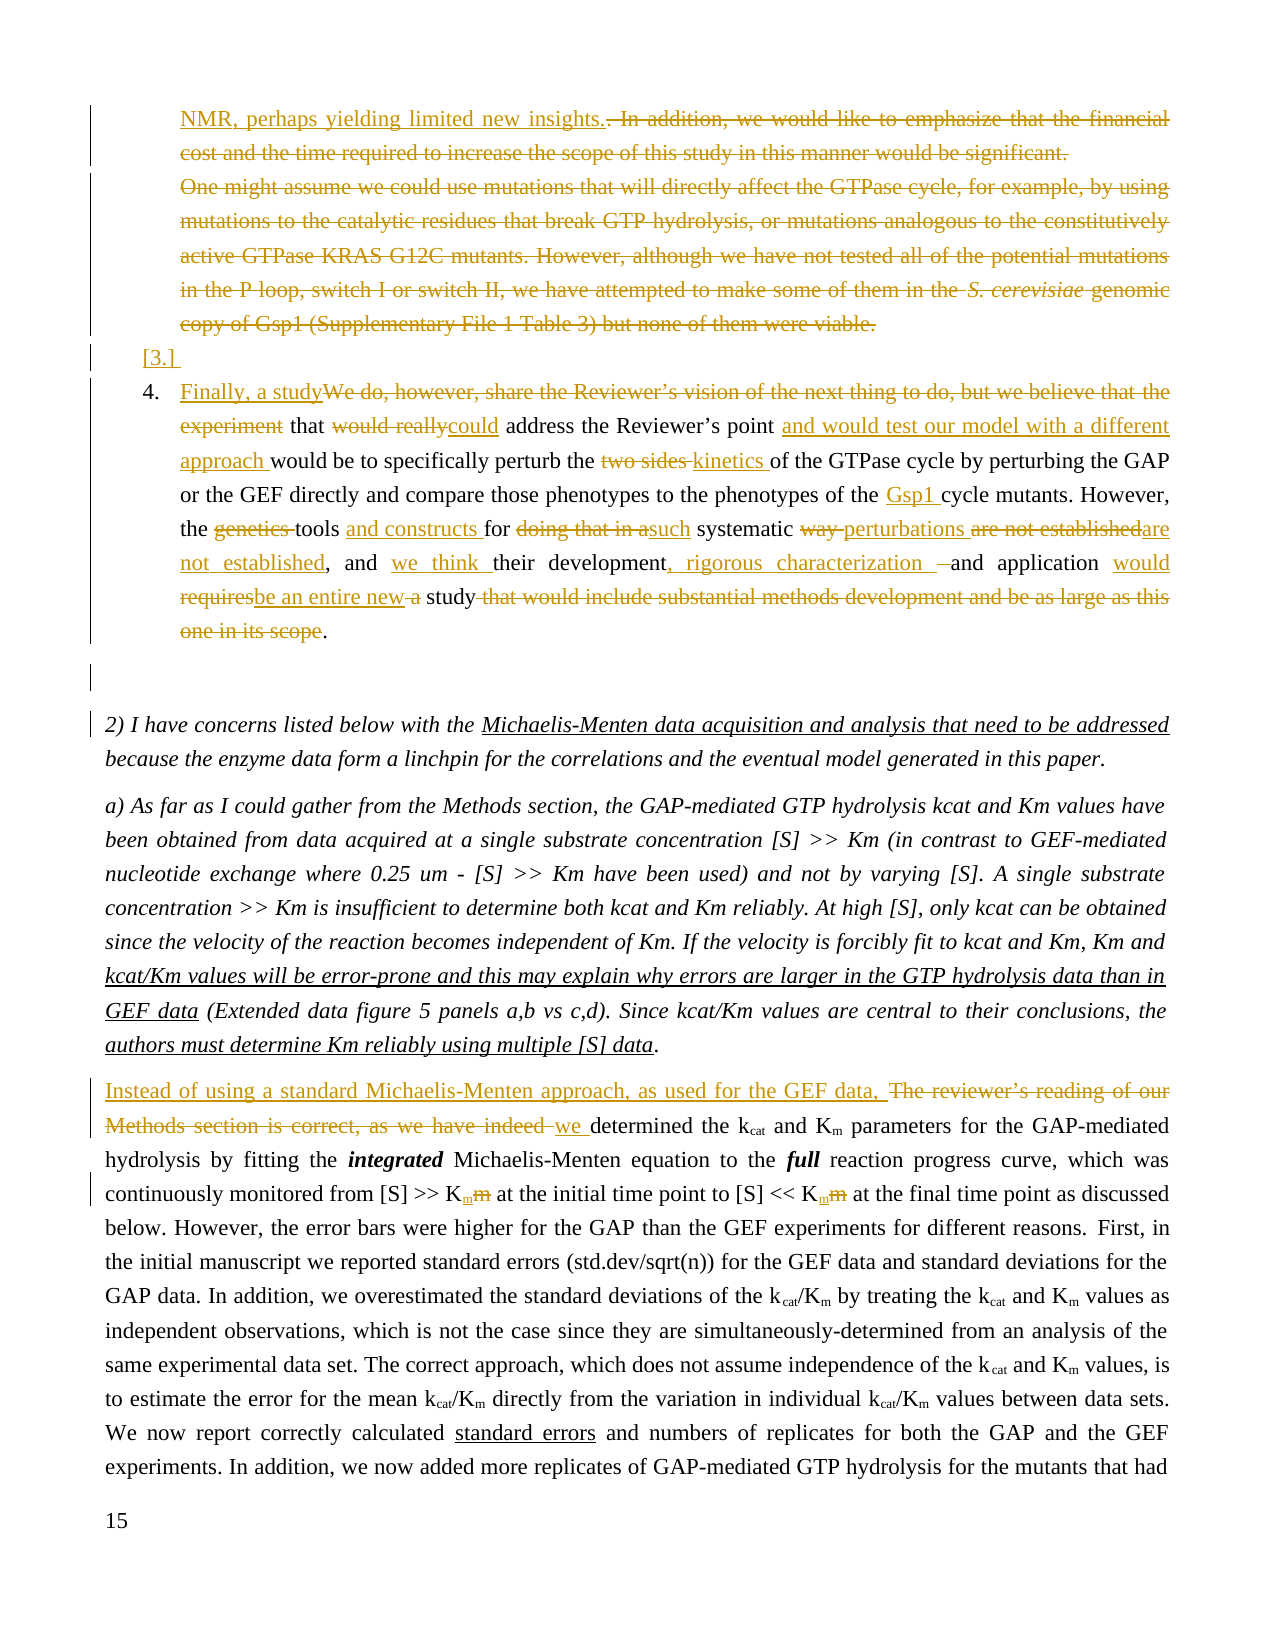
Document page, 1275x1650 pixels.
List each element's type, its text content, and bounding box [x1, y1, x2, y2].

list that address the Reviewer’s point would be to specifically perturb the of the GTPase cycle by perturbing the GAP or the GEF directly and compare those phenotypes to the phenotypes of the cycle mutants. However, the tools for systematic , and their developmentand application study. [142, 378, 1170, 644]
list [142, 105, 1170, 166]
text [105, 1077, 1170, 1480]
text a) As far as I could gather from the Methods section, the GAP-mediated GTP hydrolysis kcat and Km values have been obtained from data acquired at a single substrate concentration [S] >> Km (in contrast to GEF-mediated nucleotide exchange where 0.25 um - [S] >> Km have been used) and not by varying [S]. A single substrate concentration >> Km is insufficient to determine both kcat and Km reliably. At high [S], only kcat can be obtained since the velocity of the reaction becomes independent of Km. If the velocity is forcibly fit to kcat and Km, Km and kcat/Km values will be error-prone and this may explain why errors are larger in the GTP hydrolysis data than in GEF data (Extended data figure 5 panels a,b vs c,d). Since kcat/Km values are central to their conclusions, the authors must determine Km reliably using multiple [S] data. [105, 792, 1170, 1057]
text 2) I have concerns listed below with the Michaelis-Menten data acquisition and analysis that need to be addressed because the enzyme data form a linchpin for the correlations and the eventual model generated in this paper. [105, 737, 1170, 771]
